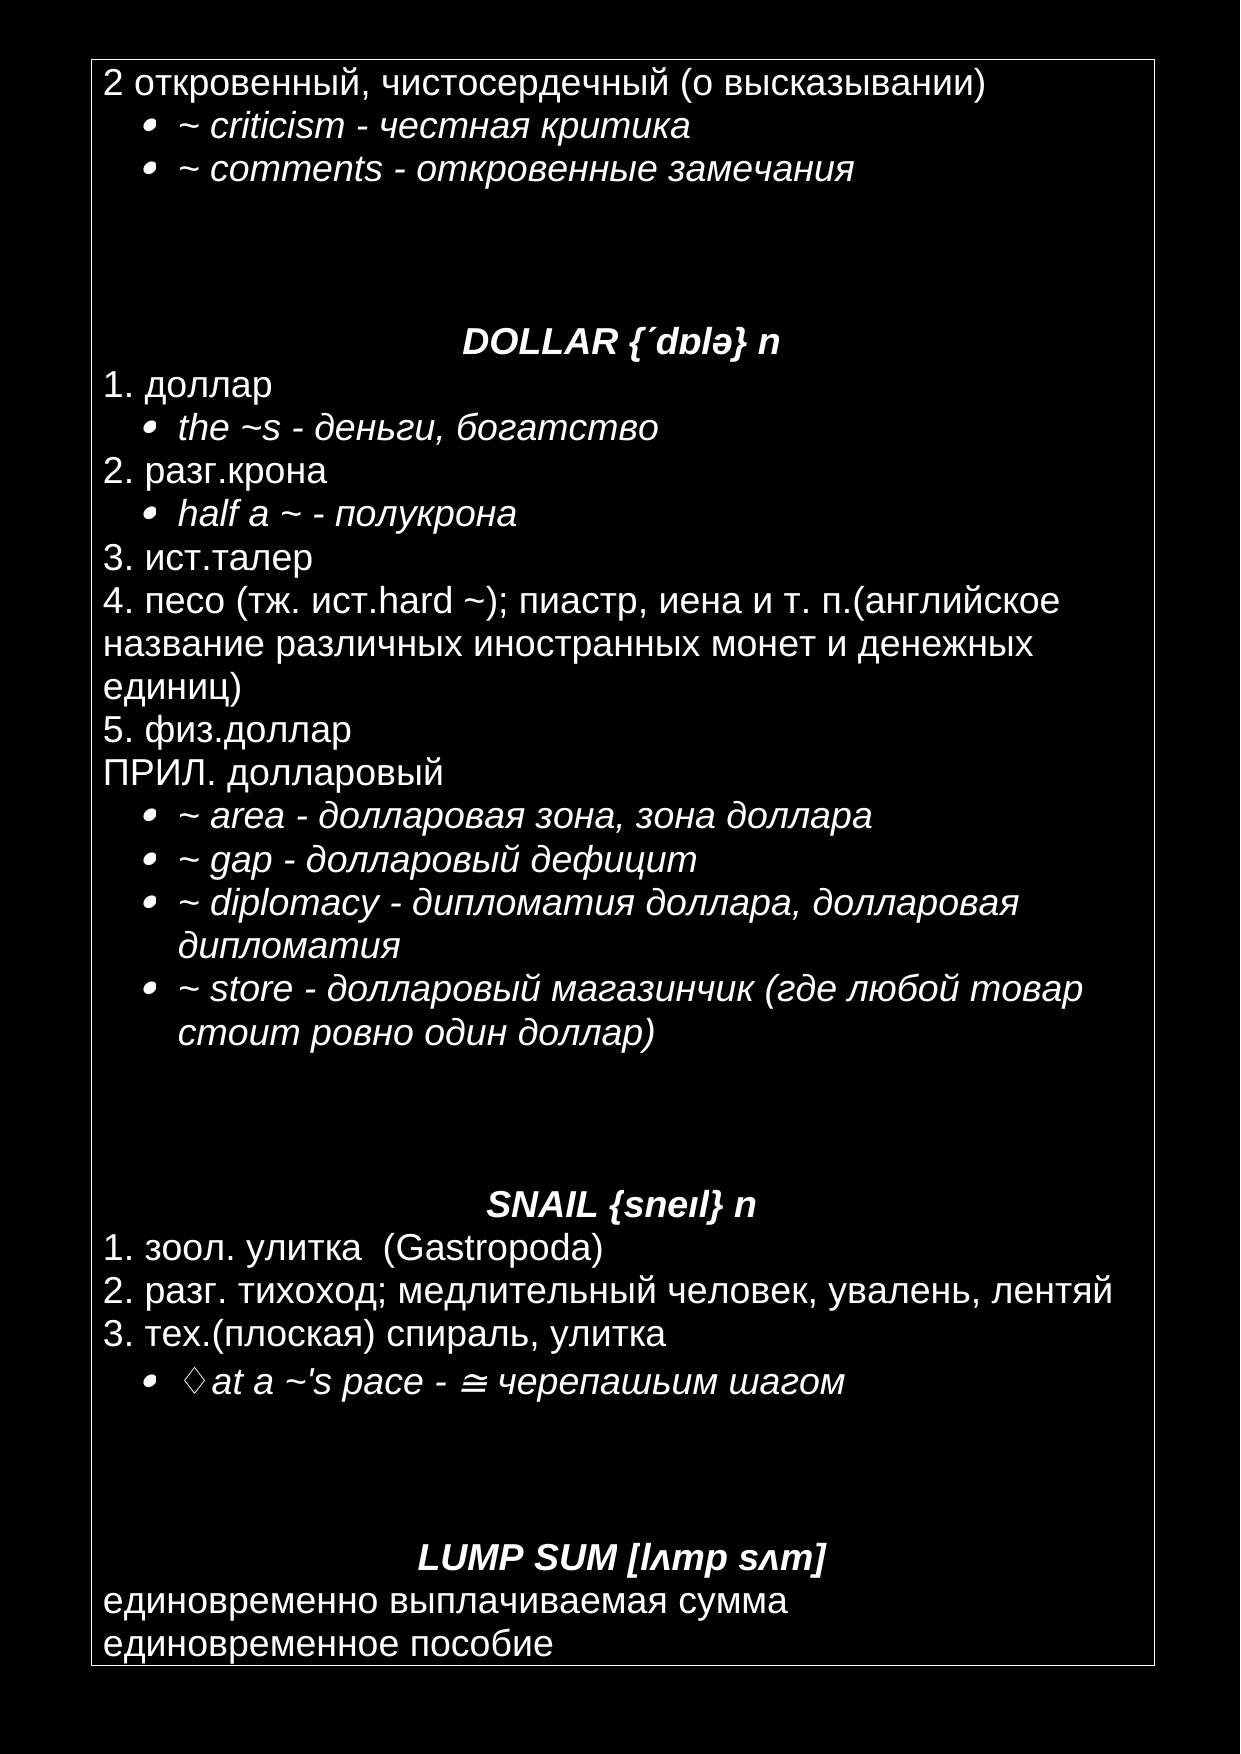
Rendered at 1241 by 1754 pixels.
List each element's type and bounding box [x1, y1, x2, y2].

table_header [92, 60, 1154, 1664]
